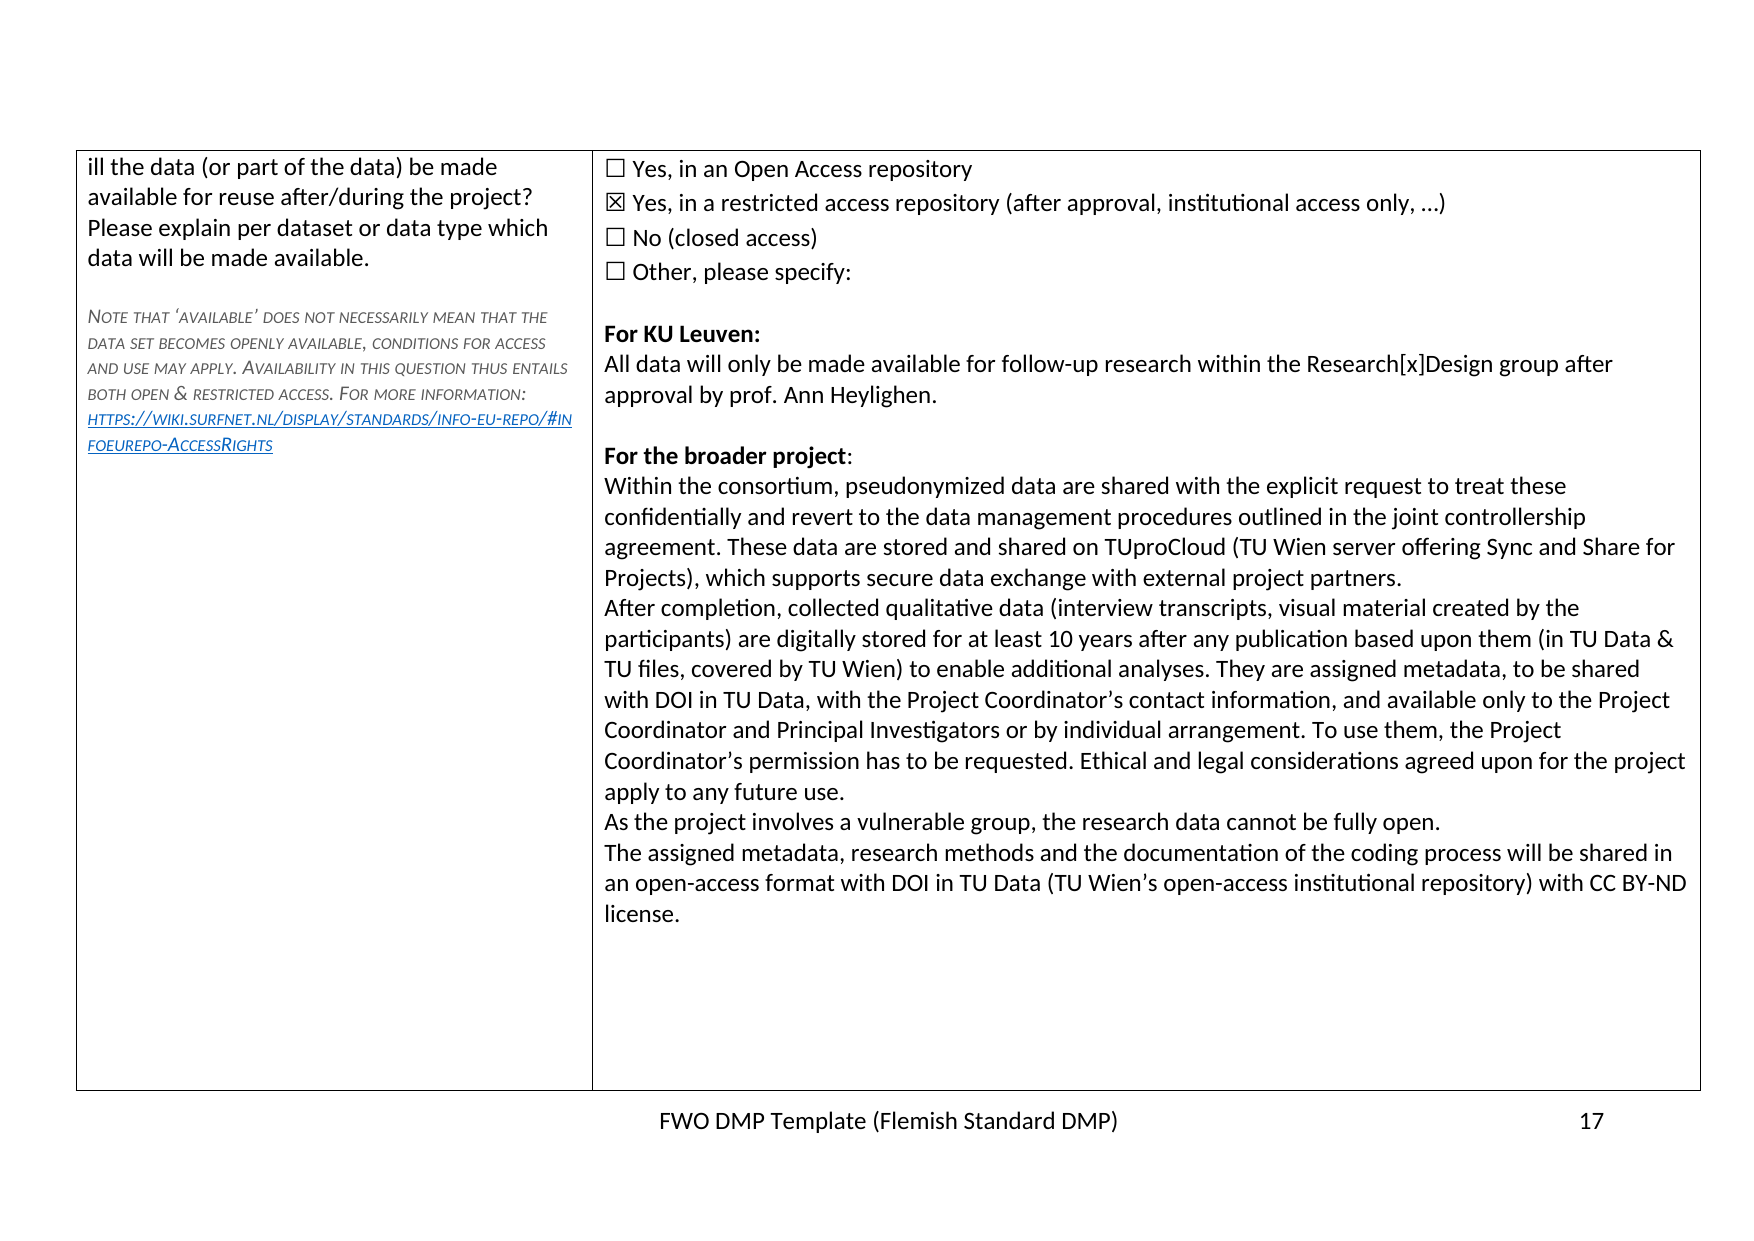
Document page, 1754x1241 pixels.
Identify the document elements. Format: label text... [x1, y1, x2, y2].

table_cell ill the data (or part of the data) be made available for reuse after/during the project? Please explain per dataset or data type which data will be made available. Note that ‘available’ does not necessarily mean that the data set becomes openly available, conditions for access and use may apply. Availability in this question thus entails both open & restricted access. For more information: https://wiki.surfnet.nl/display/standards/info-eu-repo/#infoeurepo-AccessRights [77, 151, 592, 1090]
table_cell Yes, in an Open Access repository Yes, in a restricted access repository (after approval, institutional access only, …) No (closed access) Other, please specify: For KU Leuven: All data will only be made available for follow-up research within the Research[x]Design group after approval by prof. Ann Heylighen. For the broader project: Within the consortium, pseudonymized data are shared with the explicit request to treat these confidentially and revert to the data management procedures outlined in the joint controllership agreement. These data are stored and shared on TUproCloud (TU Wien server offering Sync and Share for Projects), which supports secure data exchange with external project partners. After completion, collected qualitative data (interview transcripts, visual material created by the participants) are digitally stored for at least 10 years after any publication based upon them (in TU Data & TU files, covered by TU Wien) to enable additional analyses. They are assigned metadata, to be shared with DOI in TU Data, with the Project Coordinator’s contact information, and available only to the Project Coordinator and Principal Investigators or by individual arrangement. To use them, the Project Coordinator’s permission has to be requested. Ethical and legal considerations agreed upon for the project apply to any future use. As the project involves a vulnerable group, the research data cannot be fully open. The assigned metadata, research methods and the documentation of the coding process will be shared in an open-access format with DOI in TU Data (TU Wien’s open-access institutional repository) with CC BY-ND license. [593, 151, 1700, 1090]
